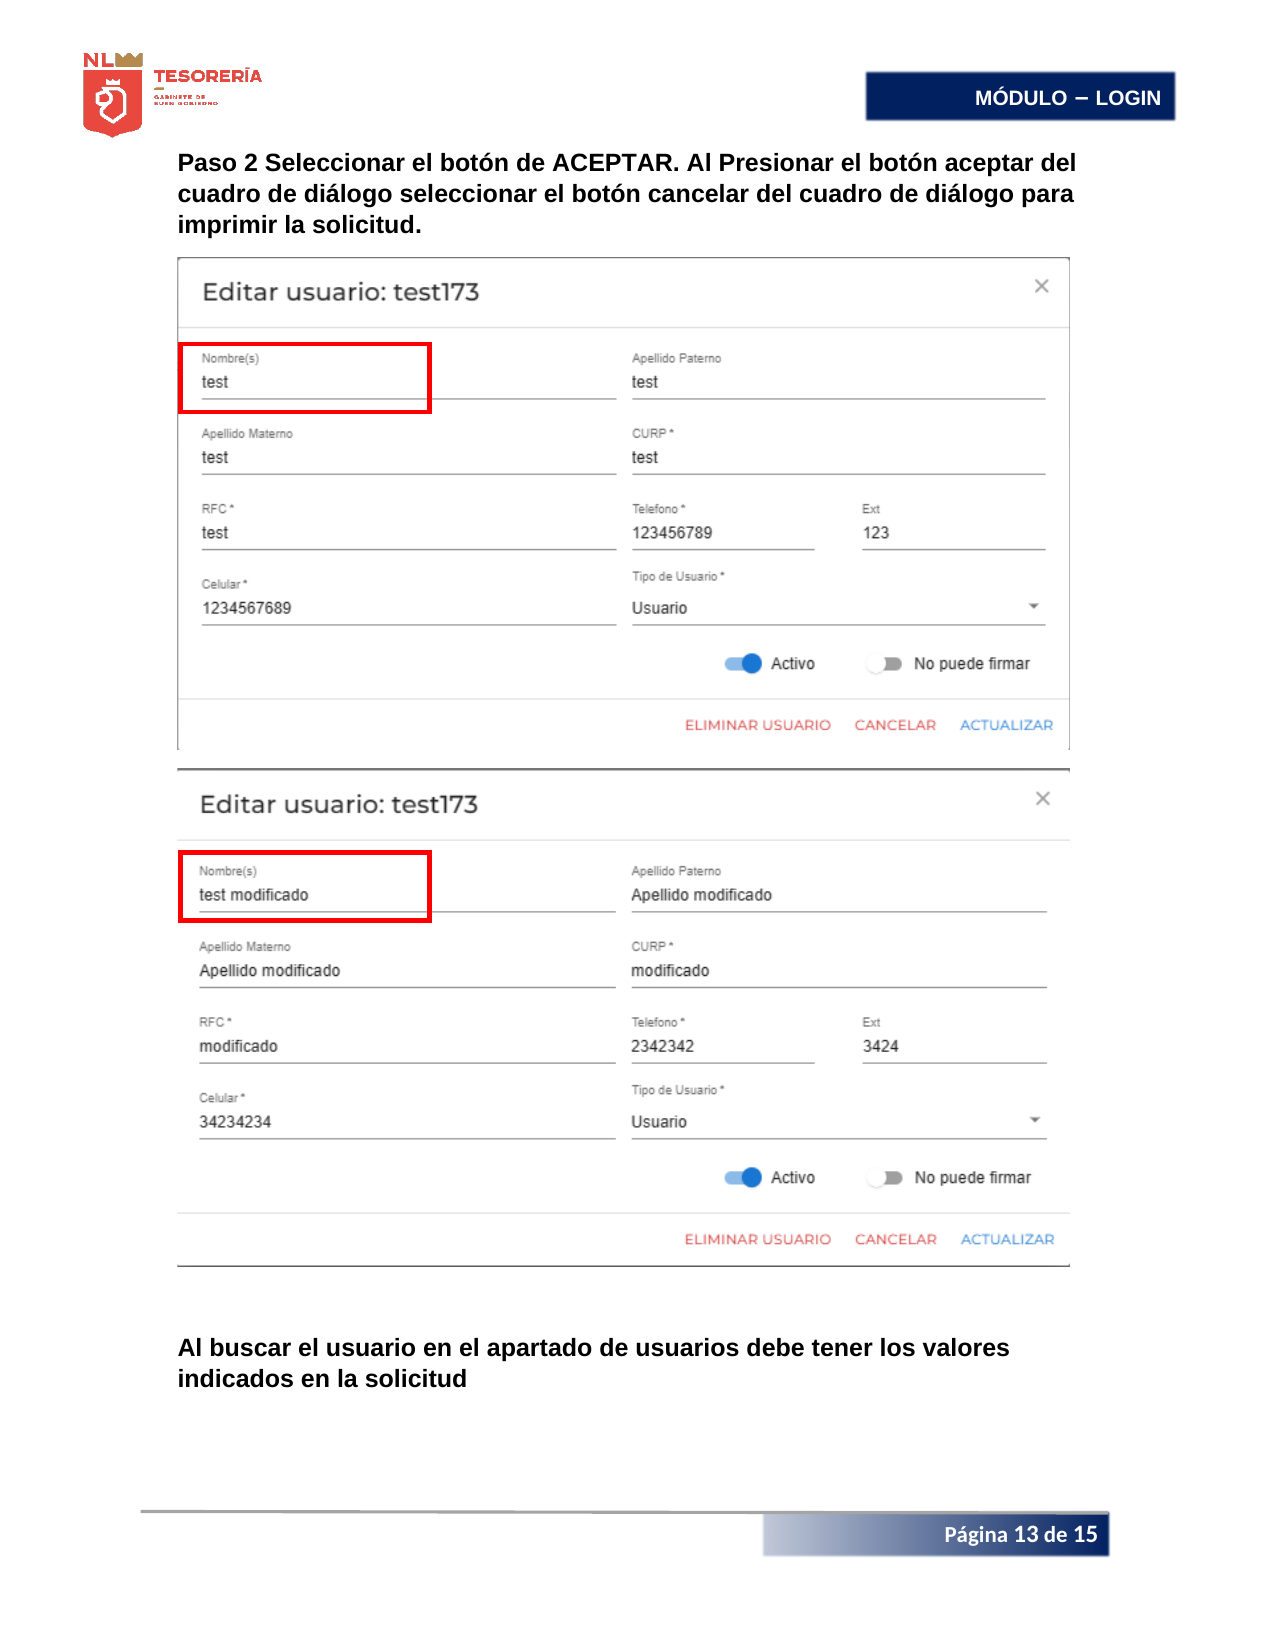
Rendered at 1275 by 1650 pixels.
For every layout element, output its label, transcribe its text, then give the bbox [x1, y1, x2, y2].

picture [79, 43, 264, 140]
text Al buscar el usuario en el apartado de usuarios debe tener los valores indicados en la solicitud [177, 1333, 1098, 1393]
picture [177, 257, 1070, 750]
picture [177, 768, 1070, 1267]
text Paso 2 Seleccionar el botón de ACEPTAR. Al Presionar el botón aceptar del cuadro de diálogo seleccionar el botón cancelar del cuadro de diálogo para imprimir la solicitud. [177, 148, 1098, 238]
